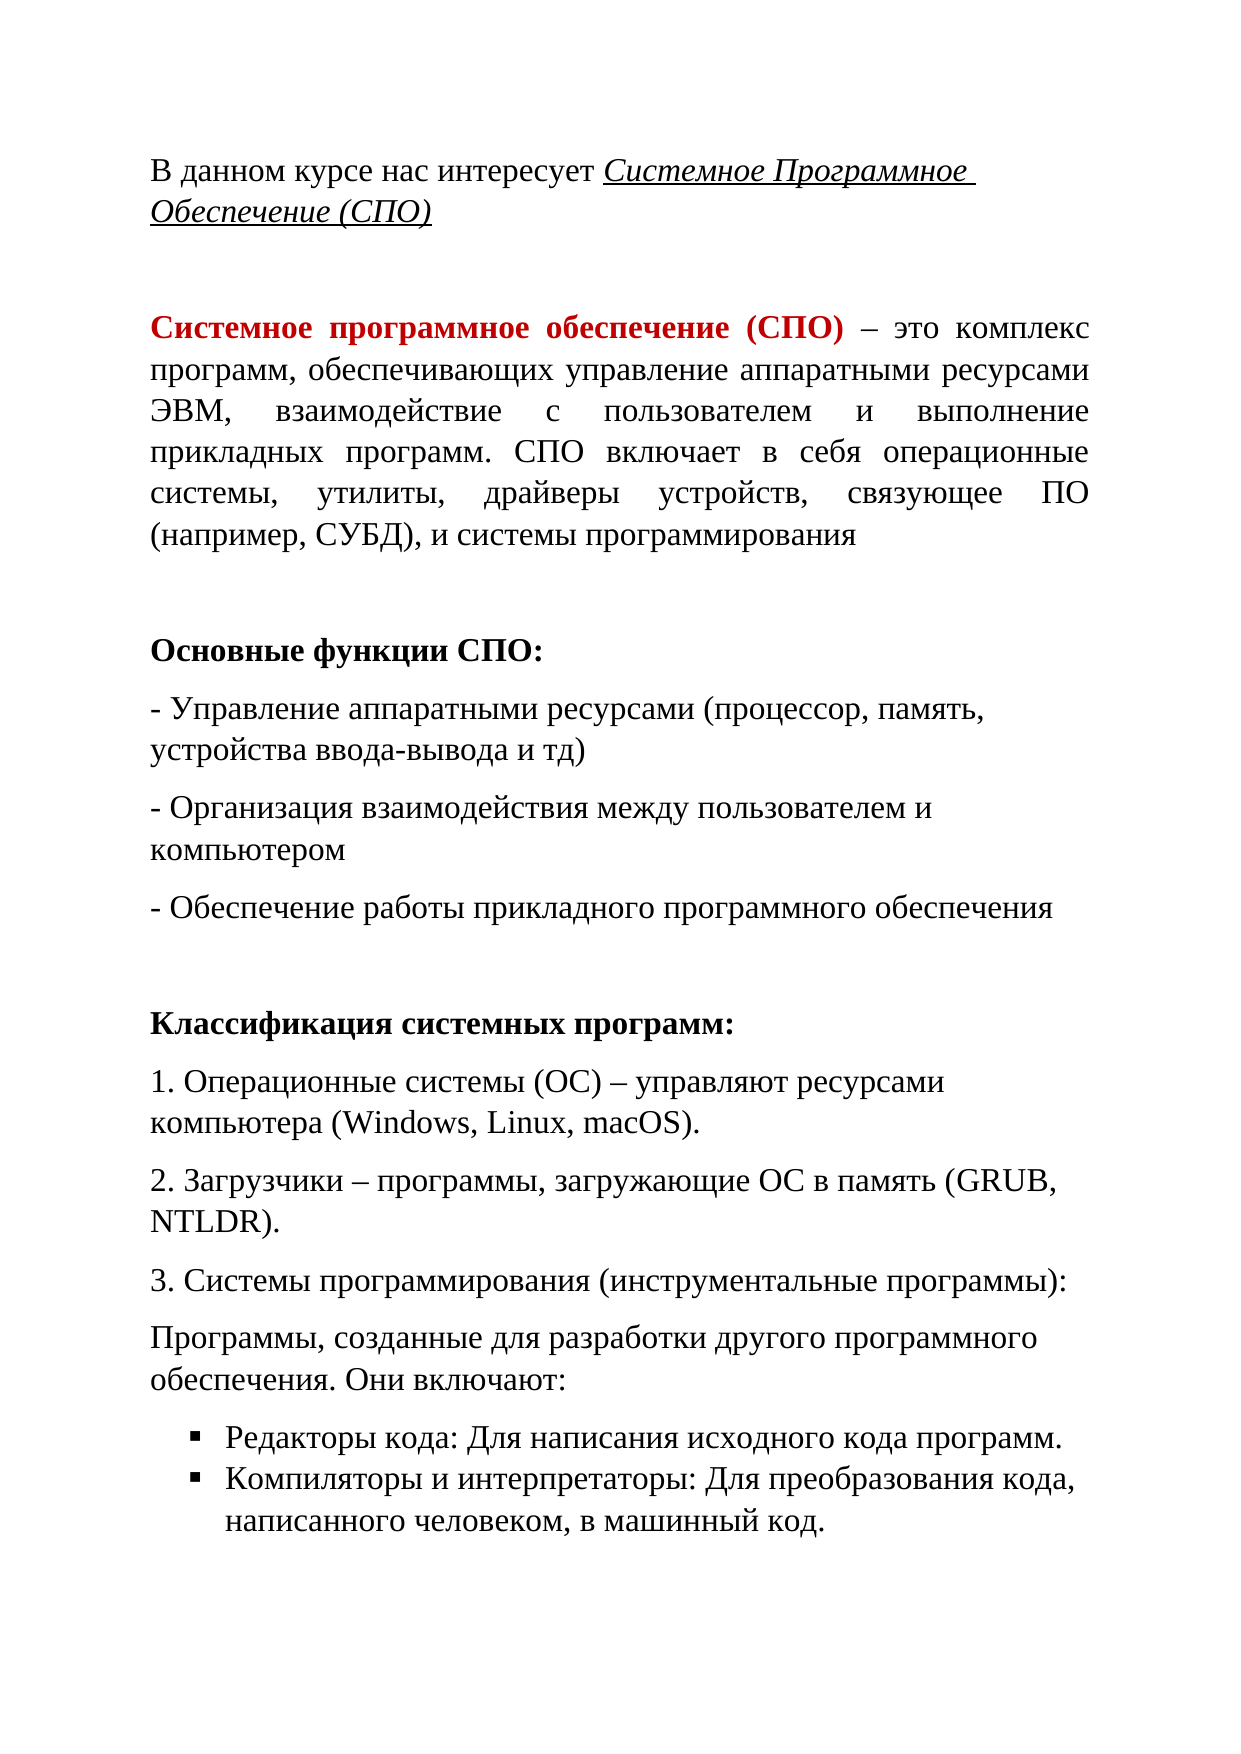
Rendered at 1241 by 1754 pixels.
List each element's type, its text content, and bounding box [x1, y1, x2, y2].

list Компиляторы и интерпретаторы: Для преобразования кода, написанного человеком, в машинный код. [187, 1458, 1090, 1538]
text 1. Операционные системы (ОС) – управляют ресурсами компьютера (Windows, Linux, macOS). [150, 1061, 1090, 1141]
text - Управление аппаратными ресурсами (процессор, память, устройства ввода-вывода и тд) [150, 688, 1090, 768]
text Системное программное обеспечение (СПО) – это комплекс программ, обеспечивающих управление аппаратными ресурсами ЭВМ, взаимодействие с пользователем и выполнение прикладных программ. СПО включает в себя операционные системы, утилиты, драйверы устройств, связующее ПО (например, СУБД), и системы программирования [150, 307, 1090, 552]
text В данном курсе нас интересует Системное Программное Обеспечение (СПО) [150, 150, 1090, 230]
text 3. Системы программирования (инструментальные программы): [150, 1260, 1090, 1298]
list Редакторы кода: Для написания исходного кода программ. [187, 1417, 1090, 1456]
text Основные функции СПО: [150, 630, 1090, 668]
text Программы, созданные для разработки другого программного обеспечения. Они включают: [150, 1318, 1090, 1397]
text - Организация взаимодействия между пользователем и компьютером [150, 788, 1090, 867]
text - Обеспечение работы прикладного программного обеспечения [150, 887, 1090, 925]
text Классификация системных программ: [150, 1003, 1090, 1041]
text 2. Загрузчики – программы, загружающие ОС в память (GRUB, NTLDR). [150, 1160, 1090, 1240]
